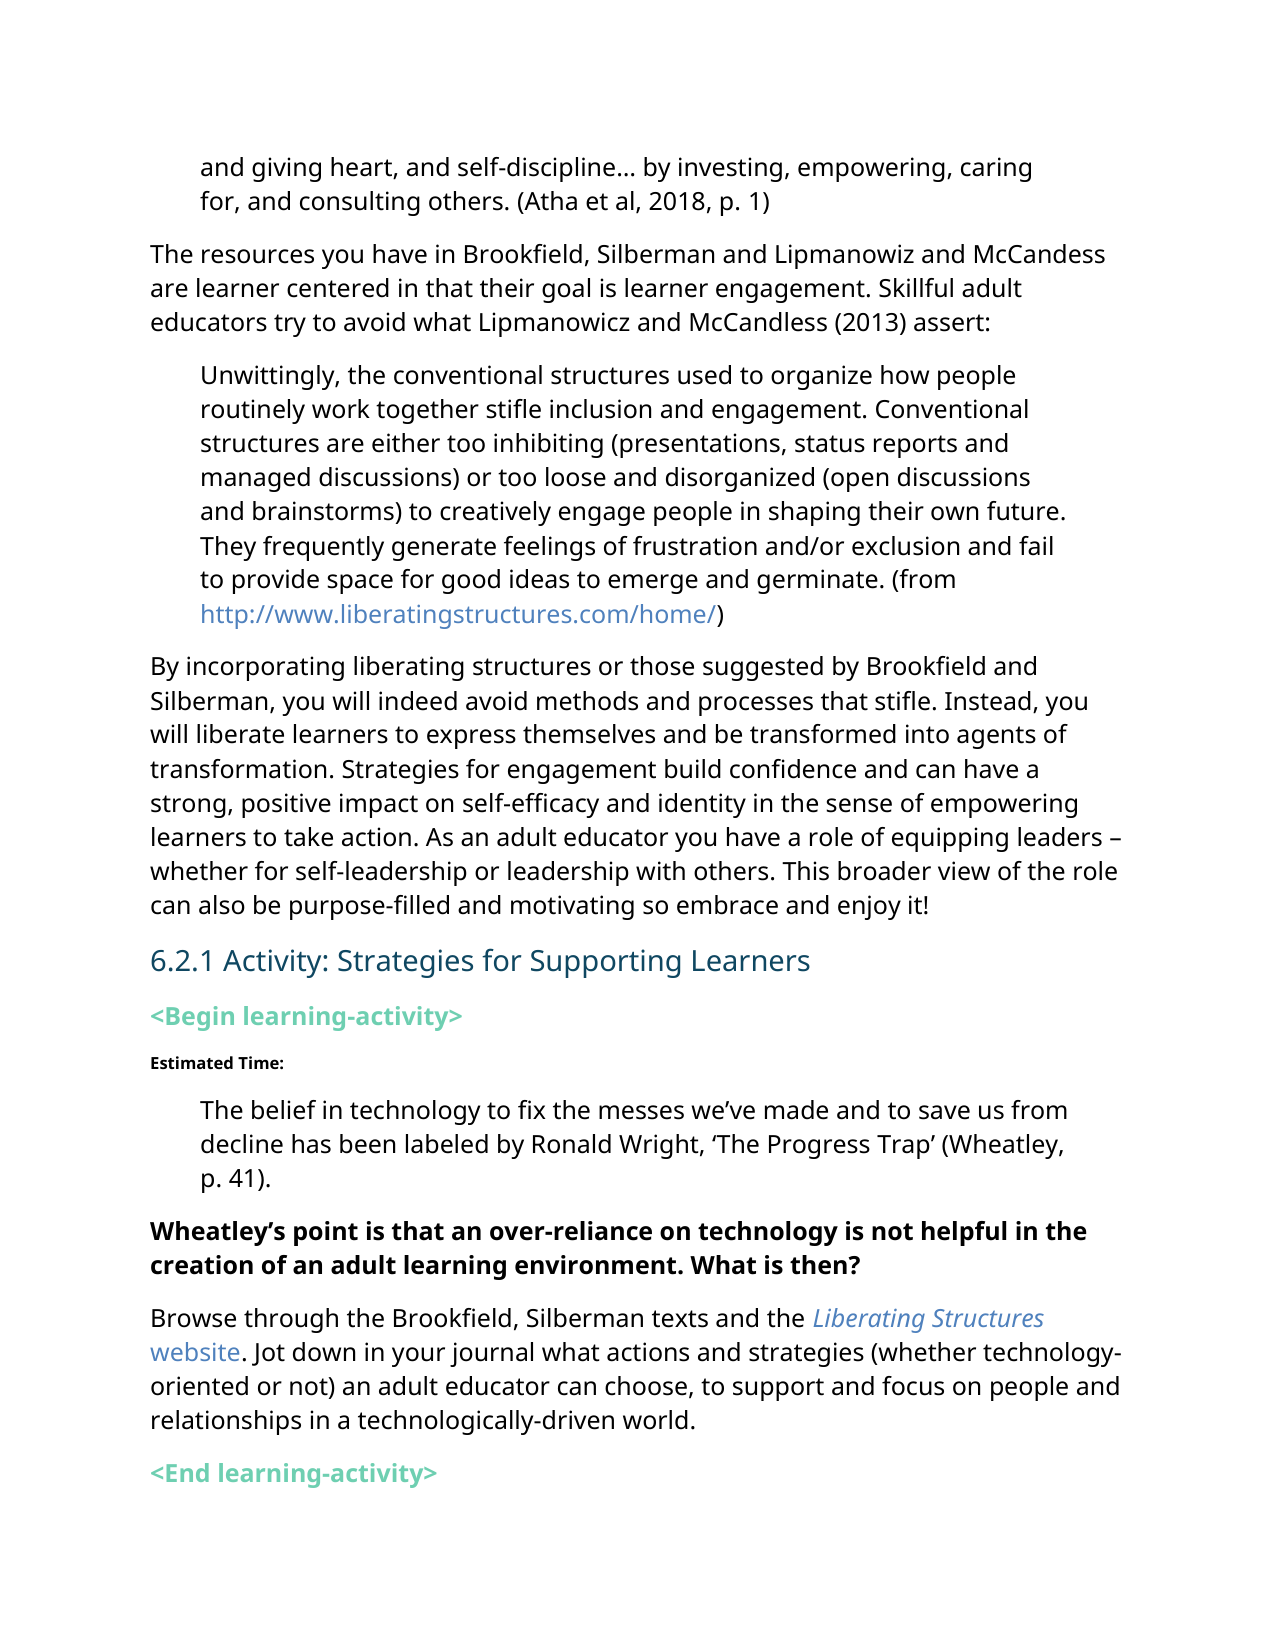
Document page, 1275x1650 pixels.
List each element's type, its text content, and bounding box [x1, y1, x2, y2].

text Wheatley’s point is that an over-reliance on technology is not helpful in the creation of an adult learning environment. What is then? [150, 1214, 1125, 1282]
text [200, 150, 1075, 218]
text Unwittingly, the conventional structures used to organize how people routinely work together stifle inclusion and engagement. Conventional structures are either too inhibiting (presentations, status reports and managed discussions) or too loose and disorganized (open discussions and brainstorms) to creatively engage people in shaping their own future. They frequently generate feelings of frustration and/or exclusion and fail to provide space for good ideas to emerge and germinate. (from http://www.liberatingstructures.com/home/) [200, 358, 1075, 630]
text The resources you have in Brookfield, Silberman and Lipmanowiz and McCandess are learner centered in that their goal is learner engagement. Skillful adult educators try to avoid what Lipmanowicz and McCandless (2013) assert: [150, 237, 1125, 339]
subtitle 6.2.1 Activity: Strategies for Supporting Learners [150, 940, 1125, 980]
text <Begin learning-activity> [150, 999, 1125, 1033]
text <End learning-activity> [150, 1456, 1125, 1490]
text Browse through the Brookfield, Silberman texts and the Liberating Structures website. Jot down in your journal what actions and strategies (whether technology-oriented or not) an adult educator can choose, to support and focus on people and relationships in a technologically-driven world. [150, 1301, 1125, 1437]
text The belief in technology to fix the messes we’ve made and to save us from decline has been labeled by Ronald Wright, ‘The Progress Trap’ (Wheatley, p. 41). [200, 1093, 1075, 1195]
text By incorporating liberating structures or those suggested by Brookfield and Silberman, you will indeed avoid methods and processes that stifle. Instead, you will liberate learners to express themselves and be transformed into agents of transformation. Strategies for engagement build confidence and can have a strong, positive impact on self-efficacy and identity in the sense of empowering learners to take action. As an adult educator you have a role of equipping leaders – whether for self-leadership or leadership with others. This broader view of the role can also be purpose-filled and motivating so embrace and enjoy it! [150, 649, 1125, 922]
text Estimated Time: [150, 1052, 1125, 1074]
